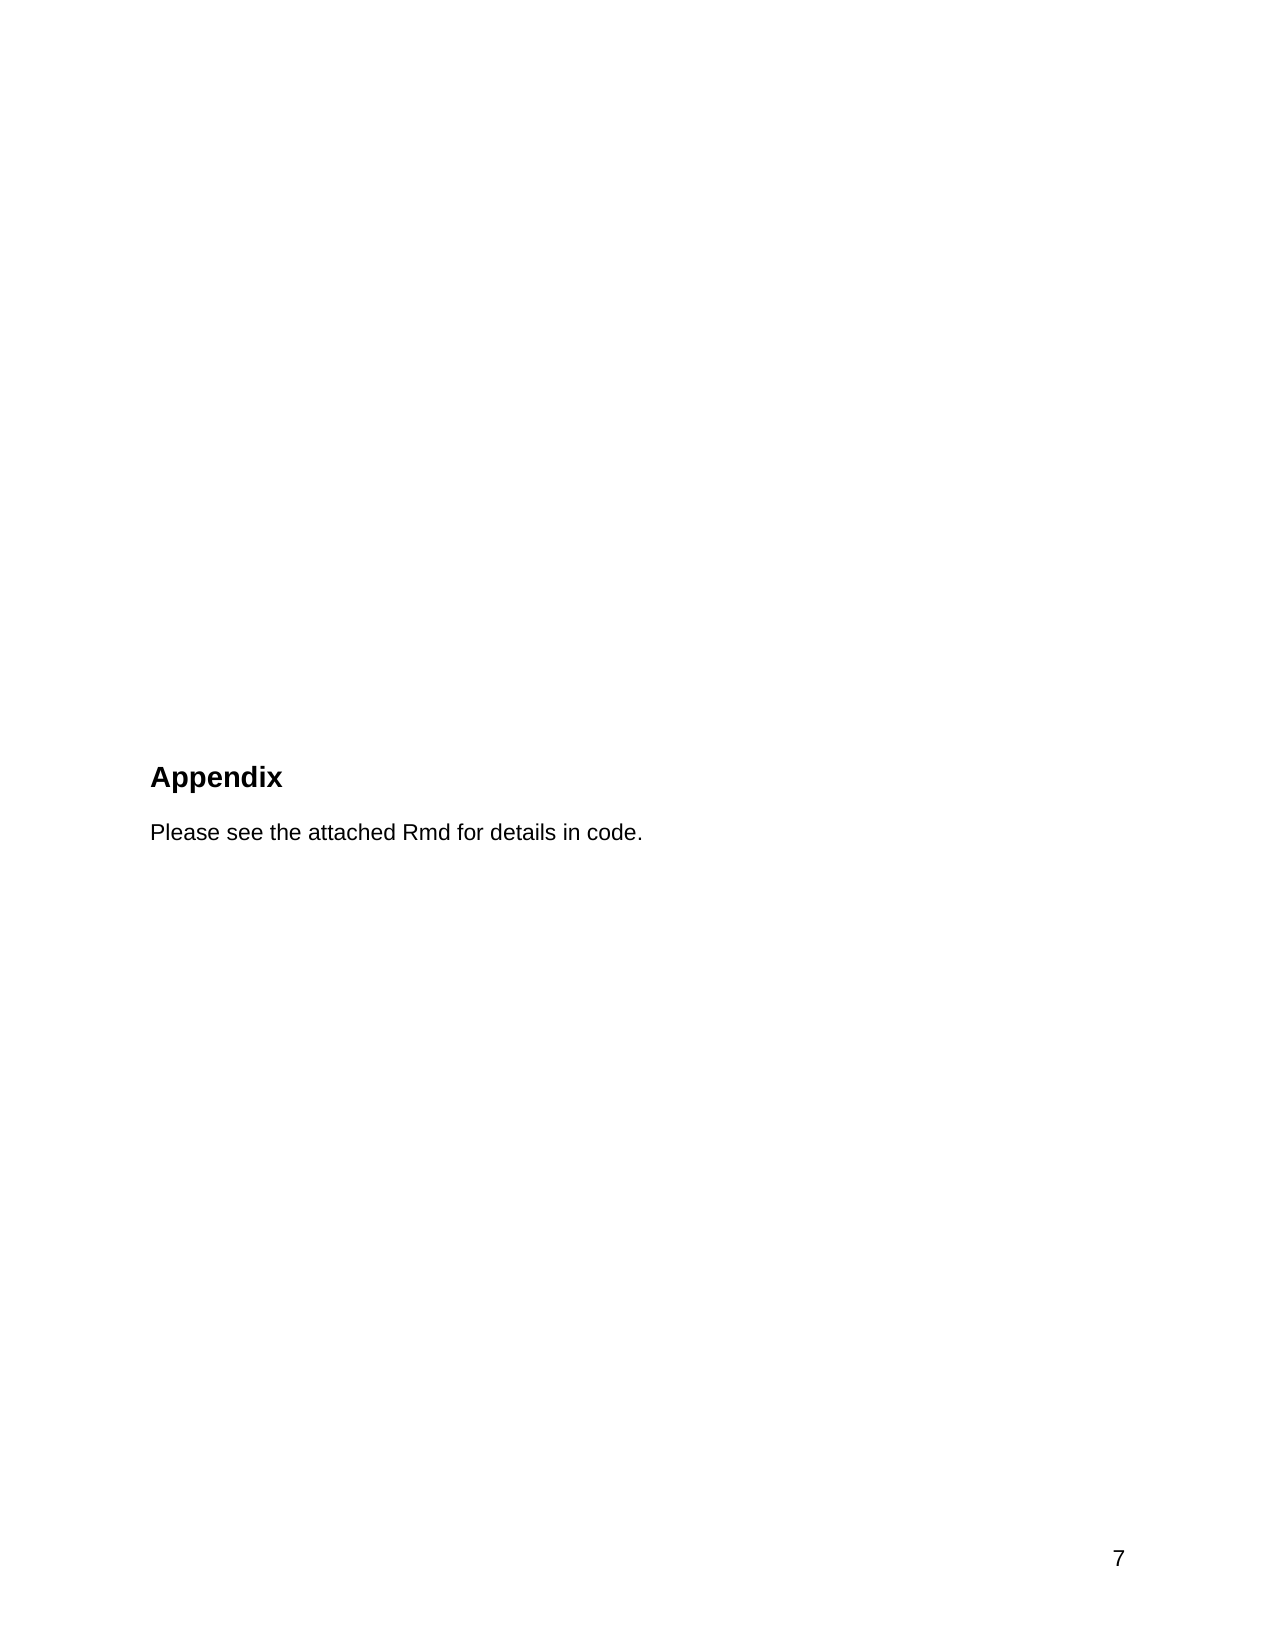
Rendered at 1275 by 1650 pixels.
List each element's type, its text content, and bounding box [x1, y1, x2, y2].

text Appendix [150, 760, 1125, 793]
text Please see the attached Rmd for details in code. [150, 818, 1125, 845]
